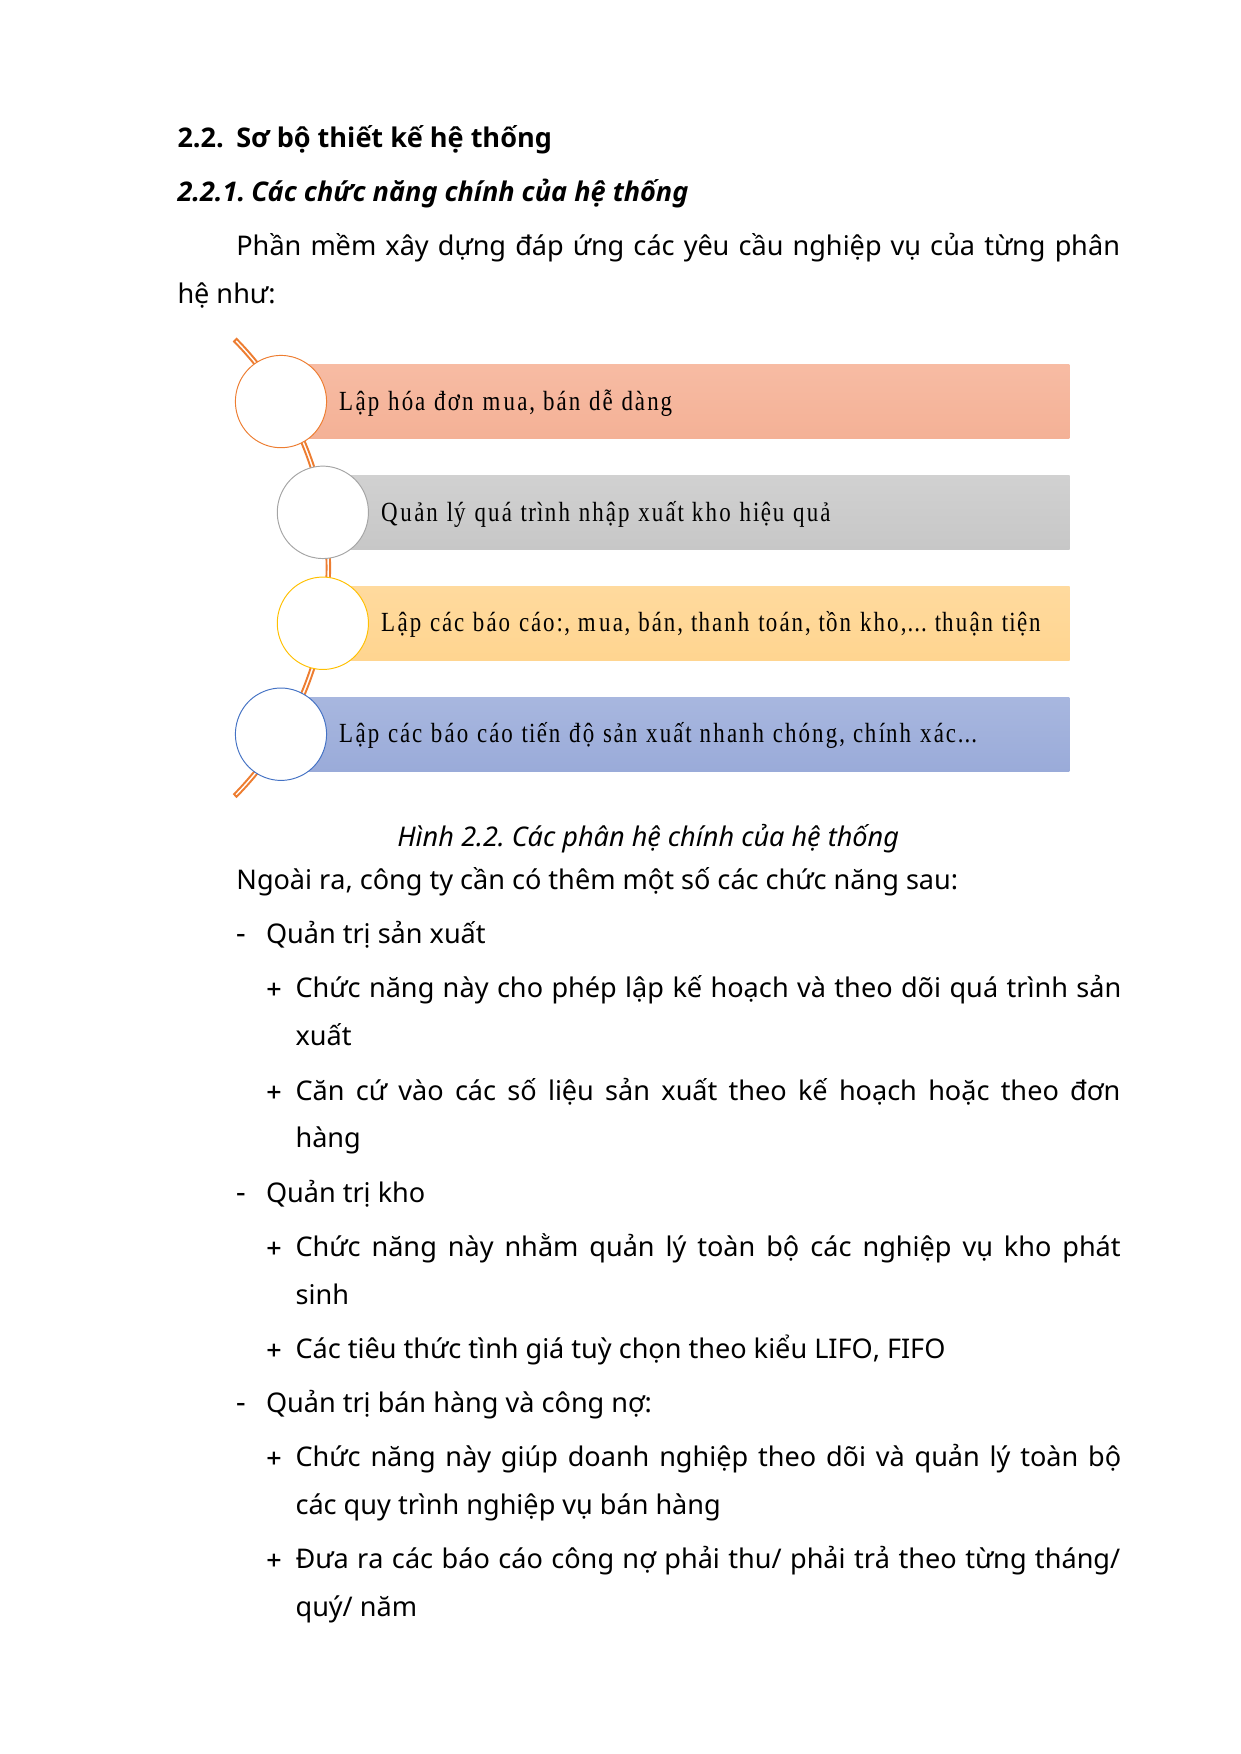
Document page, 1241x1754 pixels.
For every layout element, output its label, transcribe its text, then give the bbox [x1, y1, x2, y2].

text Các tiêu thức tình giá tuỳ chọn theo kiểu LIFO, FIFO [266, 1329, 1122, 1366]
text Chức năng này nhằm quản lý toàn bộ các nghiệp vụ kho phát sinh [266, 1227, 1122, 1312]
text Ngoài ra, công ty cần có thêm một số các chức năng sau: [177, 861, 1122, 897]
text Quản trị bán hàng và công nợ: [236, 1383, 1122, 1420]
subtitle Các chức năng chính của hệ thống [177, 172, 1122, 209]
text Quản trị kho [236, 1173, 1122, 1210]
subtitle Sơ bộ thiết kế hệ thống [177, 118, 1122, 155]
text Đưa ra các báo cáo công nợ phải thu/ phải trả theo từng tháng/ quý/ năm [266, 1540, 1122, 1624]
text Chức năng này cho phép lập kế hoạch và theo dõi quá trình sản xuất [266, 969, 1122, 1054]
text Phần mềm xây dựng đáp ứng các yêu cầu nghiệp vụ của từng phân hệ như: [177, 226, 1122, 311]
text Chức năng này giúp doanh nghiệp theo dõi và quản lý toàn bộ các quy trình nghiệp vụ bán hàng [266, 1438, 1122, 1522]
text Quản trị sản xuất [236, 915, 1122, 952]
text Căn cứ vào các số liệu sản xuất theo kế hoạch hoặc theo đơn hàng [266, 1071, 1122, 1156]
